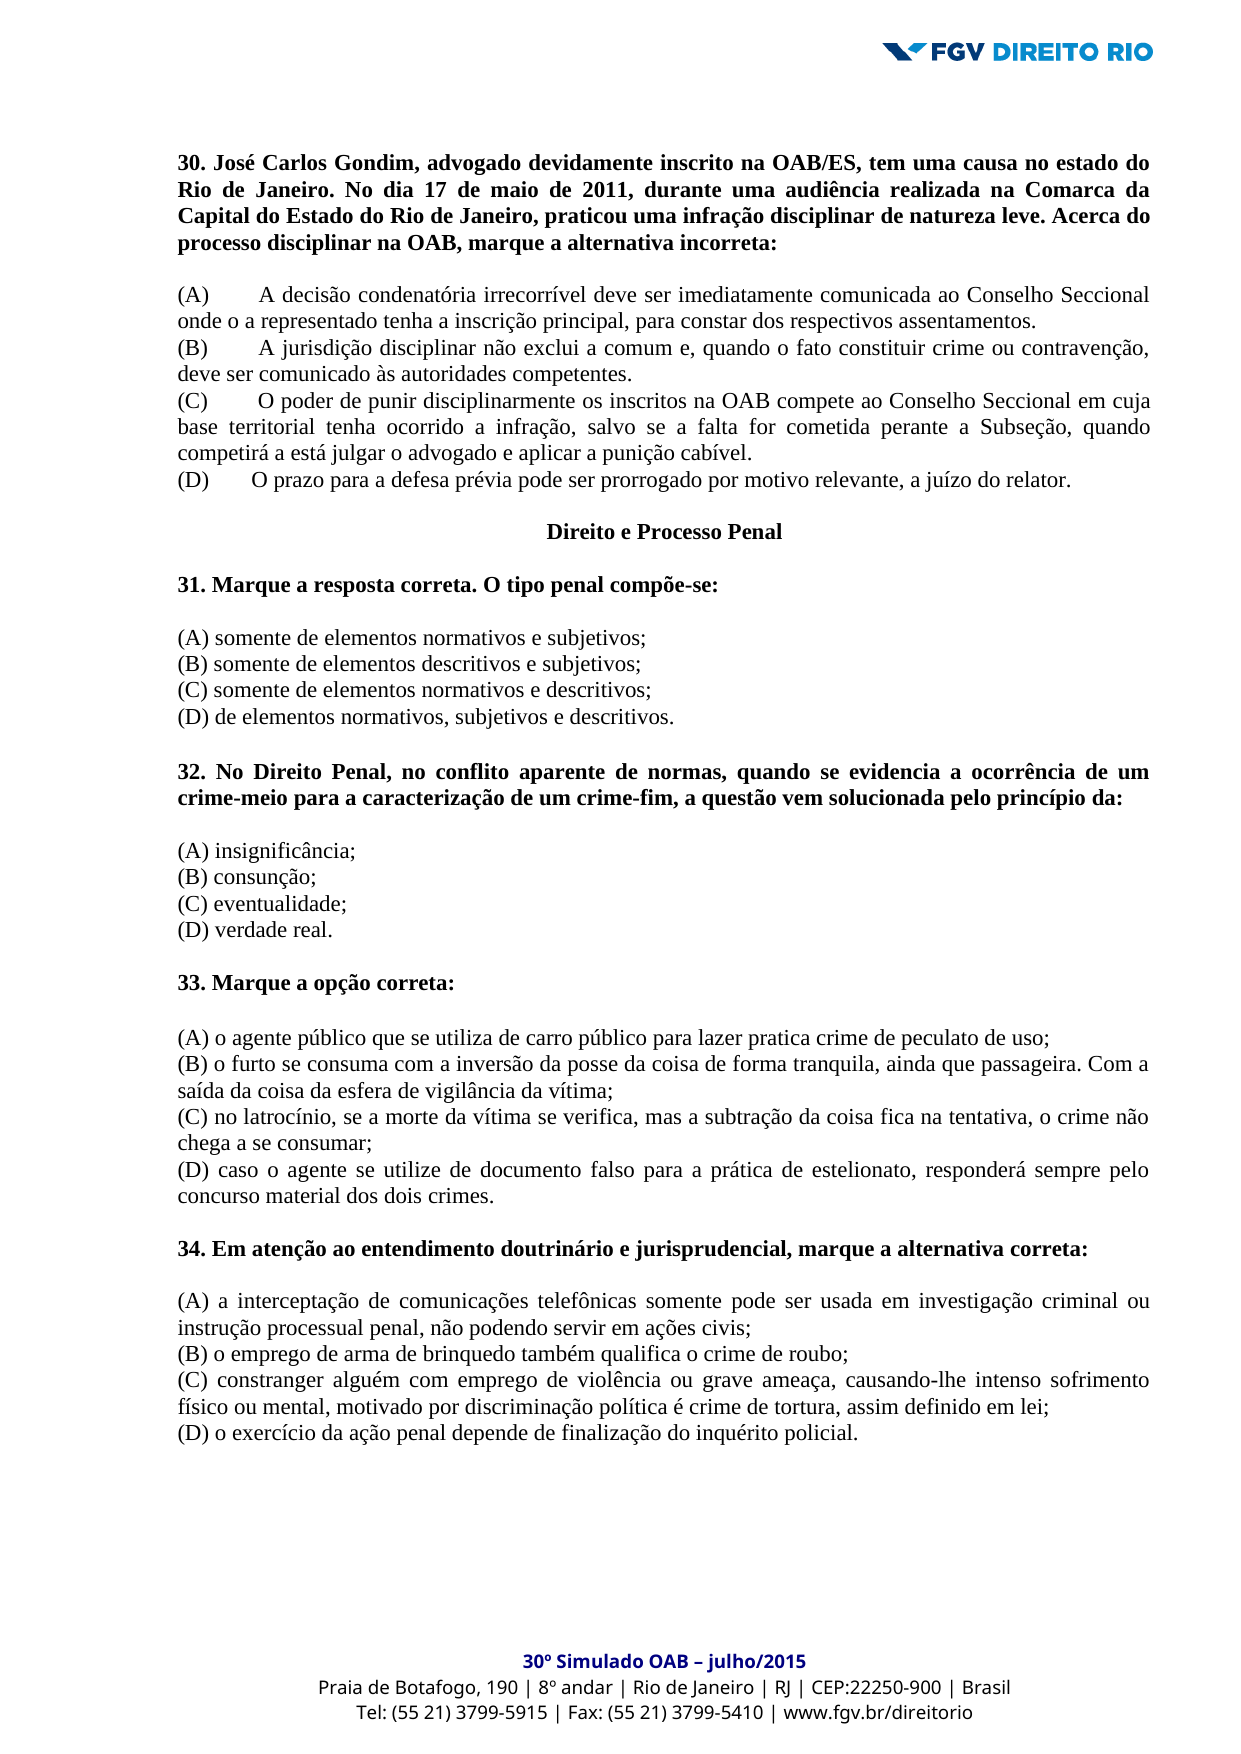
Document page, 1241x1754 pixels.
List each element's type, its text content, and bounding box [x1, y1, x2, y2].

text (B) o furto se consuma com a inversão da posse da coisa de forma tranquila, ainda que passageira. Com a saída da coisa da esfera de vigilância da vítima; [177, 1050, 1152, 1103]
text (C) eventualidade; [177, 890, 1152, 916]
text (D) de elementos normativos, subjetivos e descritivos. [177, 703, 1152, 729]
text (A) somente de elementos normativos e subjetivos; [177, 624, 1152, 650]
text (B) consunção; [177, 863, 1152, 890]
text (D) o exercício da ação penal depende de finalização do inquérito policial. [177, 1419, 1152, 1446]
text (D) verdade real. [177, 916, 1152, 942]
text 33. Marque a opção correta: [177, 969, 1152, 995]
text 30. José Carlos Gondim, advogado devidamente inscrito na OAB/ES, tem uma causa no estado do Rio de Janeiro. No dia 17 de maio de 2011, durante uma audiência realizada na Comarca da Capital do Estado do Rio de Janeiro, praticou uma infração disciplinar de natureza leve. Acerca do processo disciplinar na OAB, marque a alternativa incorreta: [177, 149, 1152, 255]
text (C) somente de elementos normativos e descritivos; [177, 677, 1152, 703]
picture [858, 30, 1176, 76]
text (C) constranger alguém com emprego de violência ou grave ameaça, causando-lhe intenso sofrimento físico ou mental, motivado por discriminação política é crime de tortura, assim definido em lei; [177, 1367, 1152, 1419]
text (B) A jurisdição disciplinar não exclui a comum e, quando o fato constituir crime ou contravenção, deve ser comunicado às autoridades competentes. [177, 334, 1152, 387]
text (C) O poder de punir disciplinarmente os inscritos na OAB compete ao Conselho Seccional em cuja base territorial tenha ocorrido a infração, salvo se a falta for cometida perante a Subseção, quando competirá a está julgar o advogado e aplicar a punição cabível. [177, 387, 1152, 466]
text (D) O prazo para a defesa prévia pode ser prorrogado por motivo relevante, a juízo do relator. [177, 466, 1152, 492]
text Direito e Processo Penal [177, 518, 1152, 545]
text 34. Em atenção ao entendimento doutrinário e jurisprudencial, marque a alternativa correta: [177, 1235, 1152, 1261]
text (A) insignificância; [177, 837, 1152, 863]
text (A) o agente público que se utiliza de carro público para lazer pratica crime de peculato de uso; [177, 1024, 1152, 1050]
text (A) a interceptação de comunicações telefônicas somente pode ser usada em investigação criminal ou instrução processual penal, não podendo servir em ações civis; [177, 1287, 1152, 1340]
text 32. No Direito Penal, no conflito aparente de normas, quando se evidencia a ocorrência de um crime-meio para a caracterização de um crime-fim, a questão vem solucionada pelo princípio da: [177, 758, 1152, 811]
text (C) no latrocínio, se a morte da vítima se verifica, mas a subtração da coisa fica na tentativa, o crime não chega a se consumar; [177, 1103, 1152, 1156]
text (B) o emprego de arma de brinquedo também qualifica o crime de roubo; [177, 1340, 1152, 1367]
text (B) somente de elementos descritivos e subjetivos; [177, 650, 1152, 677]
text (D) caso o agente se utilize de documento falso para a prática de estelionato, responderá sempre pelo concurso material dos dois crimes. [177, 1156, 1152, 1208]
text (A) A decisão condenatória irrecorrível deve ser imediatamente comunicada ao Conselho Seccional onde o a representado tenha a inscrição principal, para constar dos respectivos assentamentos. [177, 281, 1152, 334]
text 31. Marque a resposta correta. O tipo penal compõe-se: [177, 571, 1152, 597]
